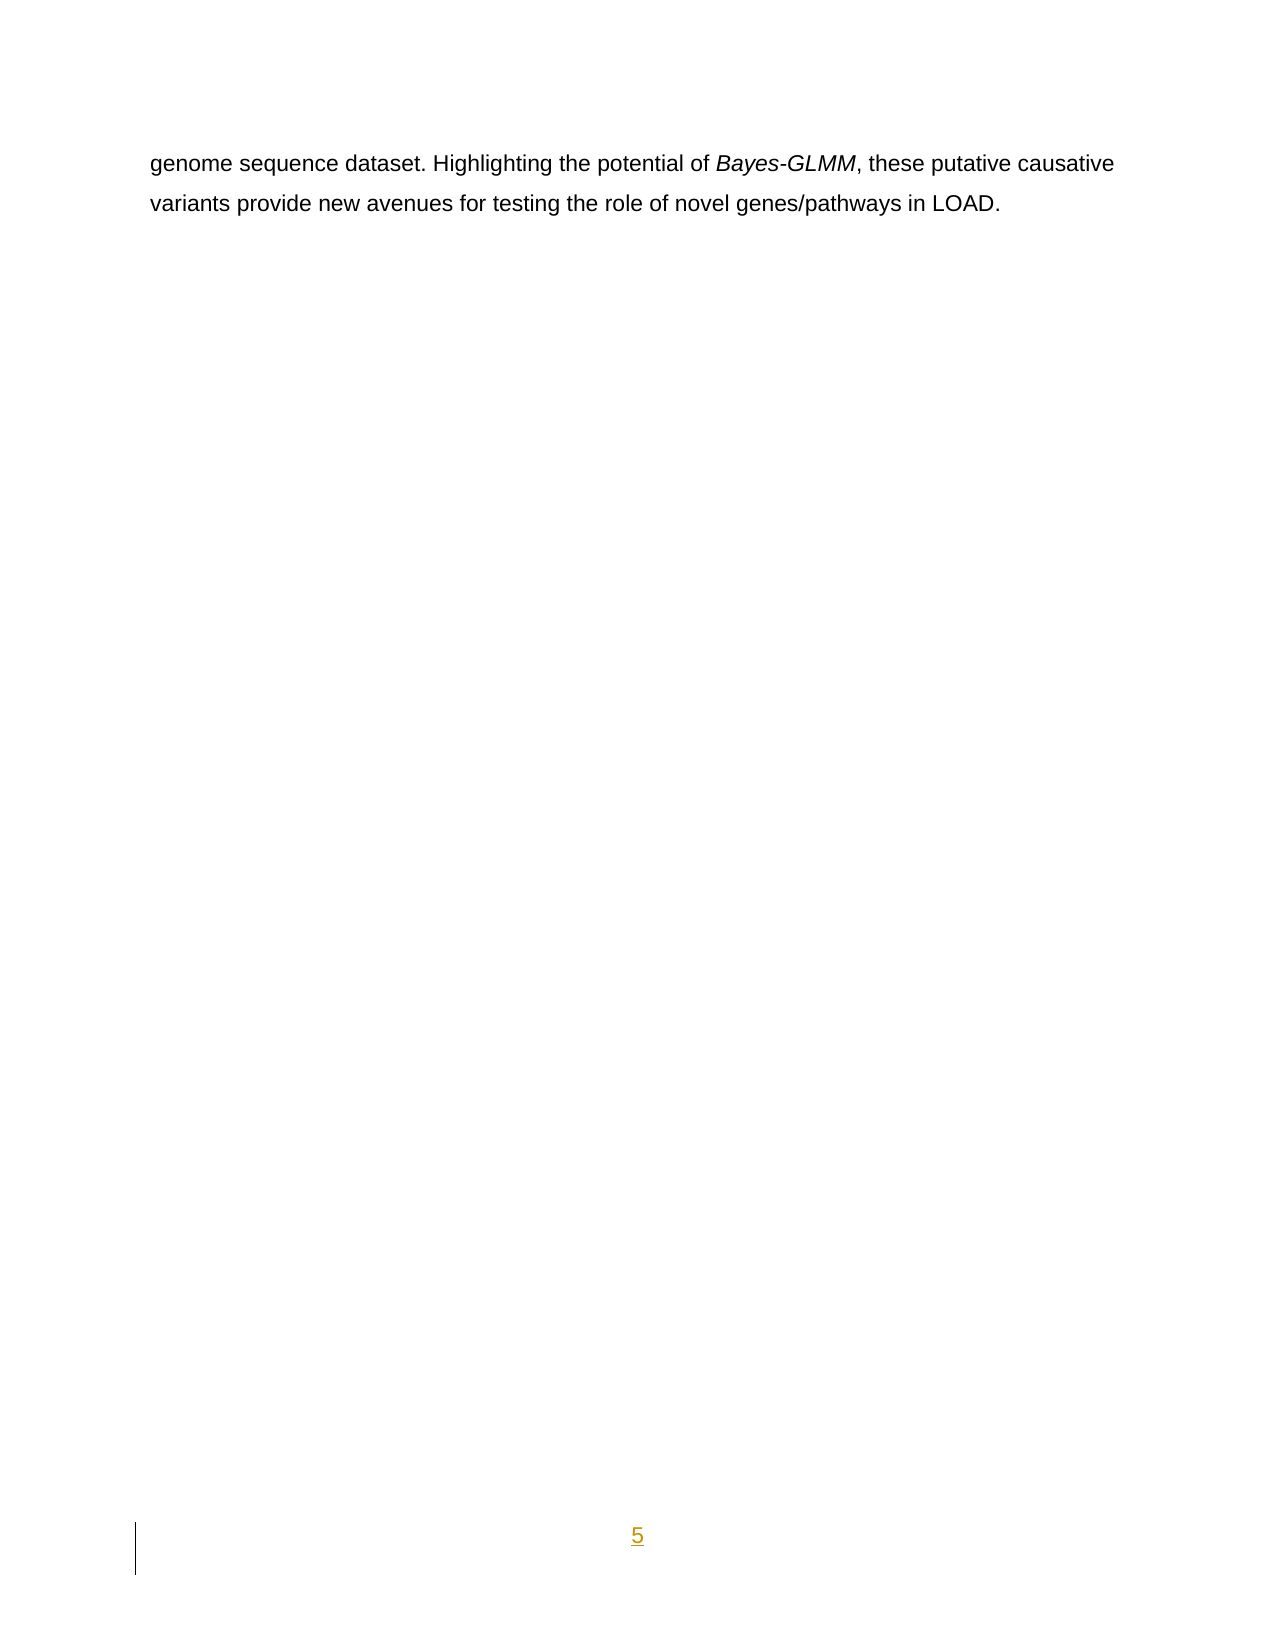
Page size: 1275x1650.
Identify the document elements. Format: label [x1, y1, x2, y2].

text [150, 150, 1125, 216]
